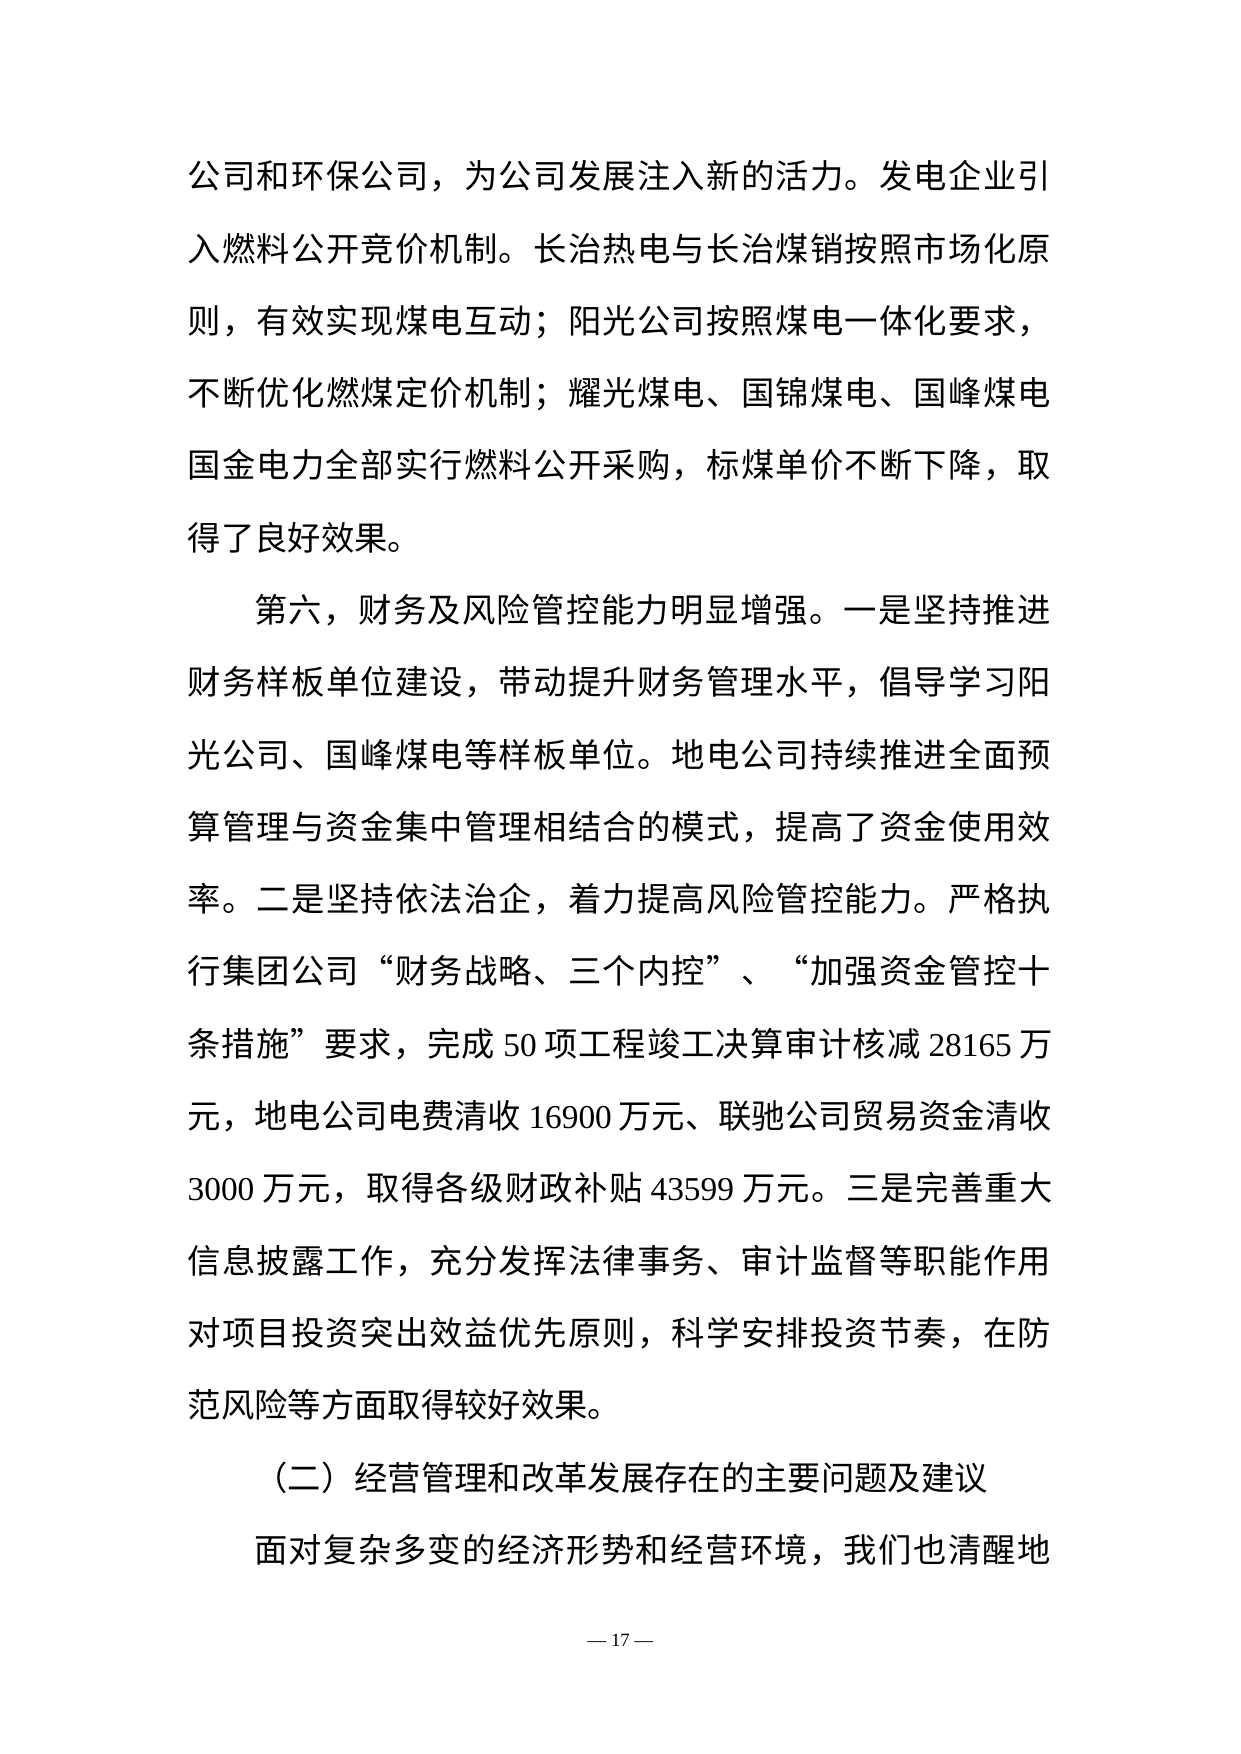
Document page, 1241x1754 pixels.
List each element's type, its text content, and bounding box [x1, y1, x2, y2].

text （二）经营管理和改革发展存在的主要问题及建议 [187, 1451, 1053, 1499]
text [187, 150, 1053, 560]
text 第六，财务及风险管控能力明显增强。一是坚持推进财务样板单位建设，带动提升财务管理水平，倡导学习阳光公司、国峰煤电等样板单位。地电公司持续推进全面预算管理与资金集中管理相结合的模式，提高了资金使用效率。二是坚持依法治企，着力提高风险管控能力。严格执行集团公司“财务战略、三个内控”、“加强资金管控十条措施”要求，完成50项工程竣工决算审计核减28165万元，地电公司电费清收16900万元、联驰公司贸易资金清收3000万元，取得各级财政补贴43599万元。三是完善重大信息披露工作，充分发挥法律事务、审计监督等职能作用，对项目投资突出效益优先原则，科学安排投资节奏，在防范风险等方面取得较好效果。 [187, 584, 1053, 1427]
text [187, 1523, 1053, 1572]
